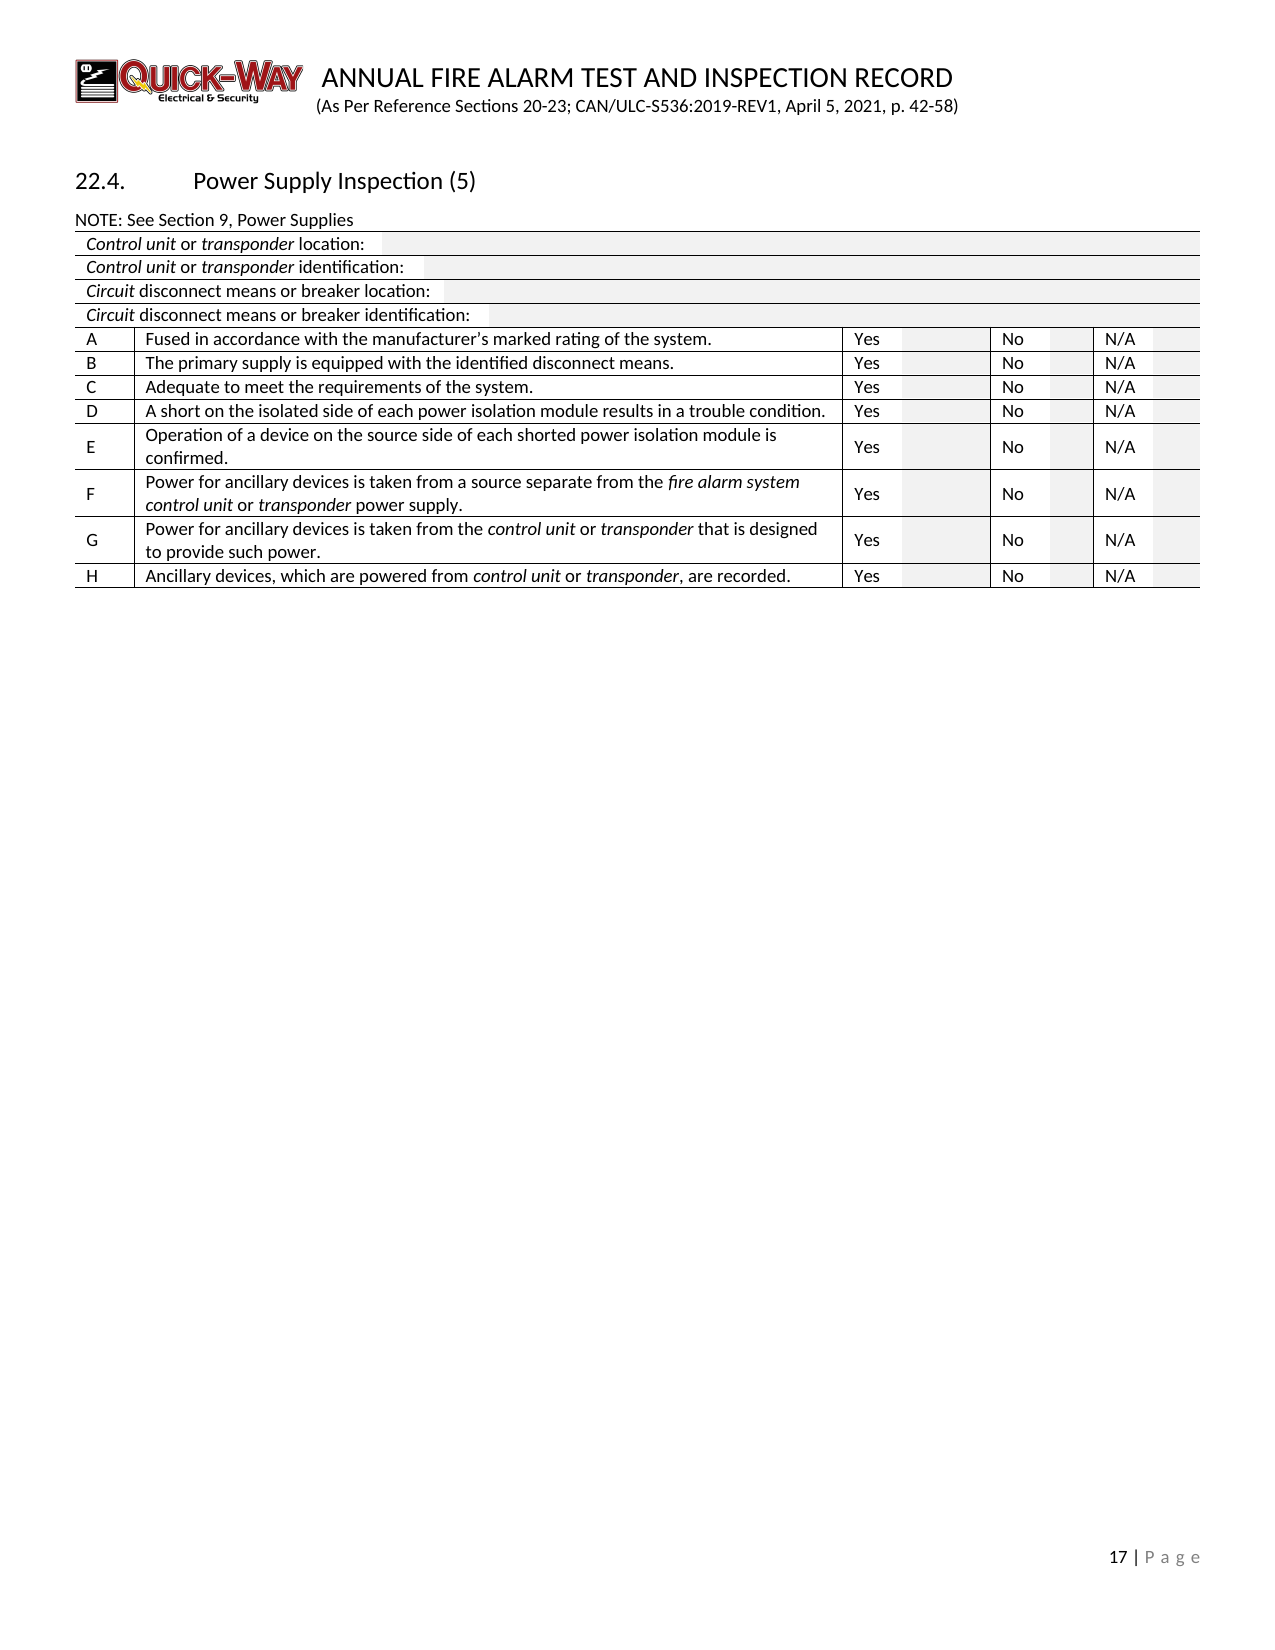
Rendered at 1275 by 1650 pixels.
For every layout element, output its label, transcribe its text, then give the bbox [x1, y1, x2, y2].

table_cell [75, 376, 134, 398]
subtitle Power Supply Inspection (5) [75, 165, 1200, 195]
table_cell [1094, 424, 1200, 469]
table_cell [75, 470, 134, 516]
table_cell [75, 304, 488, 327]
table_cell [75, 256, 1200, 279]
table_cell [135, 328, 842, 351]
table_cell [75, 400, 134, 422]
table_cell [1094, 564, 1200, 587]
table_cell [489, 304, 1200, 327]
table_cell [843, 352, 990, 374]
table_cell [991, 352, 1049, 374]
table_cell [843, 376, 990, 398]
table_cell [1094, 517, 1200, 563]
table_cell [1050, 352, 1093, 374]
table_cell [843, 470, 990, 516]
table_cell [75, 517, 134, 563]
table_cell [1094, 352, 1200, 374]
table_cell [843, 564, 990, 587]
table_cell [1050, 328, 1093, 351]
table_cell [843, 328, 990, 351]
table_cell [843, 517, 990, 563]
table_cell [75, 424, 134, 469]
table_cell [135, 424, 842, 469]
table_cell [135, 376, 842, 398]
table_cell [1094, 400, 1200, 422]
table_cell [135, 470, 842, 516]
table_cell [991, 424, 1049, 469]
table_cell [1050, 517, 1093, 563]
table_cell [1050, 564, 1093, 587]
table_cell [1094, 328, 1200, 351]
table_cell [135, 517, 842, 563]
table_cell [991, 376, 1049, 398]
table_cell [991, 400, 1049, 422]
text NOTE: See Section 9, Power Supplies [75, 208, 1200, 231]
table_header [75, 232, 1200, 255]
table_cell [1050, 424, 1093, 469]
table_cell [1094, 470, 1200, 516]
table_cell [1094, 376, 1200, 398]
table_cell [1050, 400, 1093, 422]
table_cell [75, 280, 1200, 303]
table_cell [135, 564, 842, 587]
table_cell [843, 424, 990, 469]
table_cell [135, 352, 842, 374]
picture [75, 59, 304, 105]
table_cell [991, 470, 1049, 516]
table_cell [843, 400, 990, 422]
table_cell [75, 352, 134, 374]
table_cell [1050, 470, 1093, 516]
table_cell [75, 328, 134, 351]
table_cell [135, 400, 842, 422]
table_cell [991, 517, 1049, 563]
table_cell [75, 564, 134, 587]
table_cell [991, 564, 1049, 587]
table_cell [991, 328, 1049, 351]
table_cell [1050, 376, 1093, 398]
